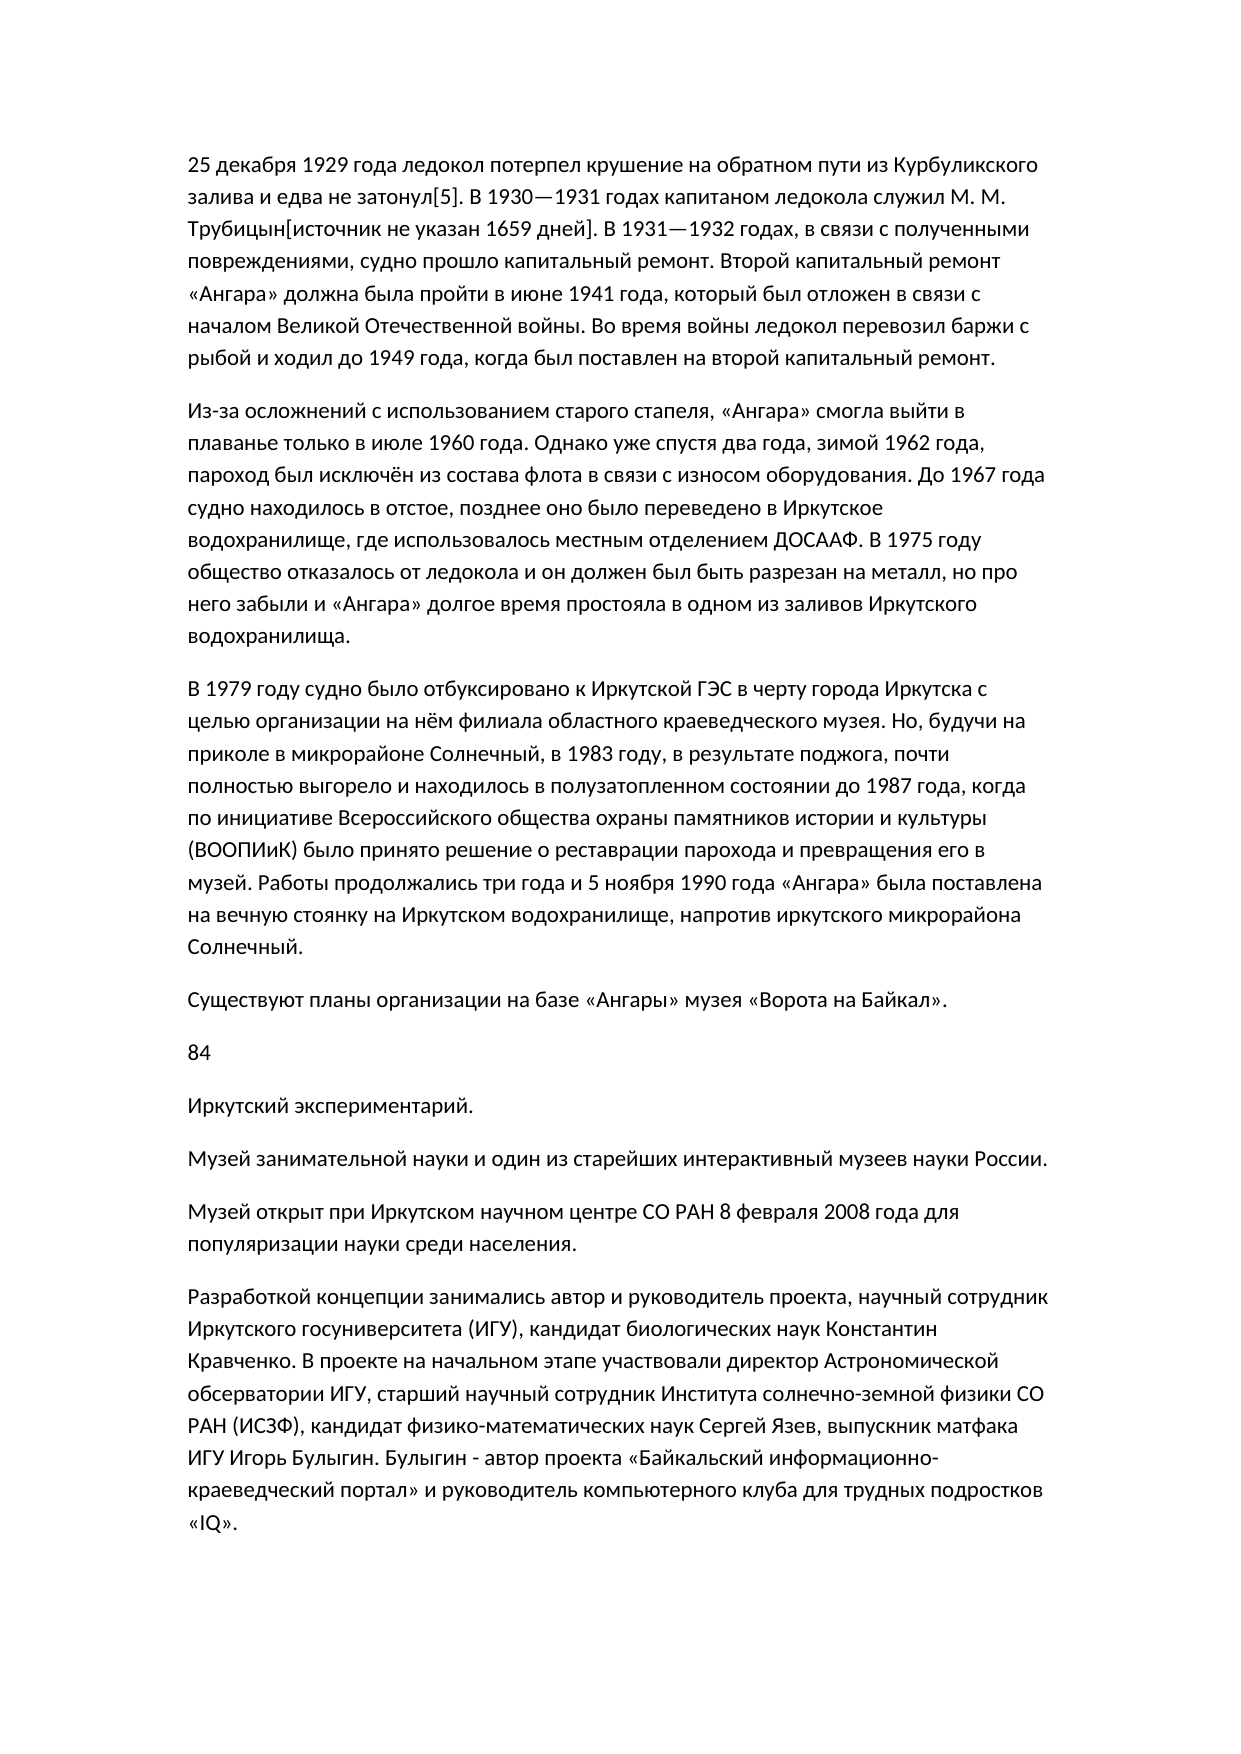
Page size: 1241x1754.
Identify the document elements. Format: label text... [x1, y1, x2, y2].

text Существуют планы организации на базе «Ангары» музея «Ворота на Байкал». [187, 985, 1053, 1013]
text Музей открыт при Иркутском научном центре СО РАН 8 февраля 2008 года для популяризации науки среди населения. [187, 1197, 1053, 1257]
text В 1979 году судно было отбуксировано к Иркутской ГЭС в черту города Иркутска с целью организации на нём филиала областного краеведческого музея. Но, будучи на приколе в микрорайоне Солнечный, в 1983 году, в результате поджога, почти полностью выгорело и находилось в полузатопленном состоянии до 1987 года, когда по инициативе Всероссийского общества охраны памятников истории и культуры (ВООПИиК) было принято решение о реставрации парохода и превращения его в музей. Работы продолжались три года и 5 ноября 1990 года «Ангара» была поставлена на вечную стоянку на Иркутском водохранилище, напротив иркутского микрорайона Солнечный. [187, 674, 1053, 960]
text Из-за осложнений с использованием старого стапеля, «Ангара» смогла выйти в плаванье только в июле 1960 года. Однако уже спустя два года, зимой 1962 года, пароход был исключён из состава флота в связи с износом оборудования. До 1967 года судно находилось в отстое, позднее оно было переведено в Иркутское водохранилище, где использовалось местным отделением ДОСААФ. В 1975 году общество отказалось от ледокола и он должен был быть разрезан на металл, но про него забыли и «Ангара» долгое время простояла в одном из заливов Иркутского водохранилища. [187, 396, 1053, 649]
text Разработкой концепции занимались автор и руководитель проекта, научный сотрудник Иркутского госуниверситета (ИГУ), кандидат биологических наук Константин Кравченко. В проекте на начальном этапе участвовали директор Астрономической обсерватории ИГУ, старший научный сотрудник Института солнечно-земной физики СО РАН (ИСЗФ), кандидат физико-математических наук Сергей Язев, выпускник матфака ИГУ Игорь Булыгин. Булыгин - автор проекта «Байкальский информационно-краеведческий портал» и руководитель компьютерного клуба для трудных подростков «IQ». [187, 1282, 1053, 1536]
text Музей занимательной науки и один из старейших интерактивный музеев науки России. [187, 1144, 1053, 1172]
text 25 декабря 1929 года ледокол потерпел крушение на обратном пути из Курбуликского залива и едва не затонул[5]. В 1930—1931 годах капитаном ледокола служил М. М. Трубицын[источник не указан 1659 дней]. В 1931—1932 годах, в связи с полученными повреждениями, судно прошло капитальный ремонт. Второй капитальный ремонт «Ангара» должна была пройти в июне 1941 года, который был отложен в связи с началом Великой Отечественной войны. Во время войны ледокол перевозил баржи с рыбой и ходил до 1949 года, когда был поставлен на второй капитальный ремонт. [187, 150, 1053, 371]
text Иркутский экспериментарий. [187, 1091, 1053, 1119]
text 84 [187, 1038, 1053, 1066]
